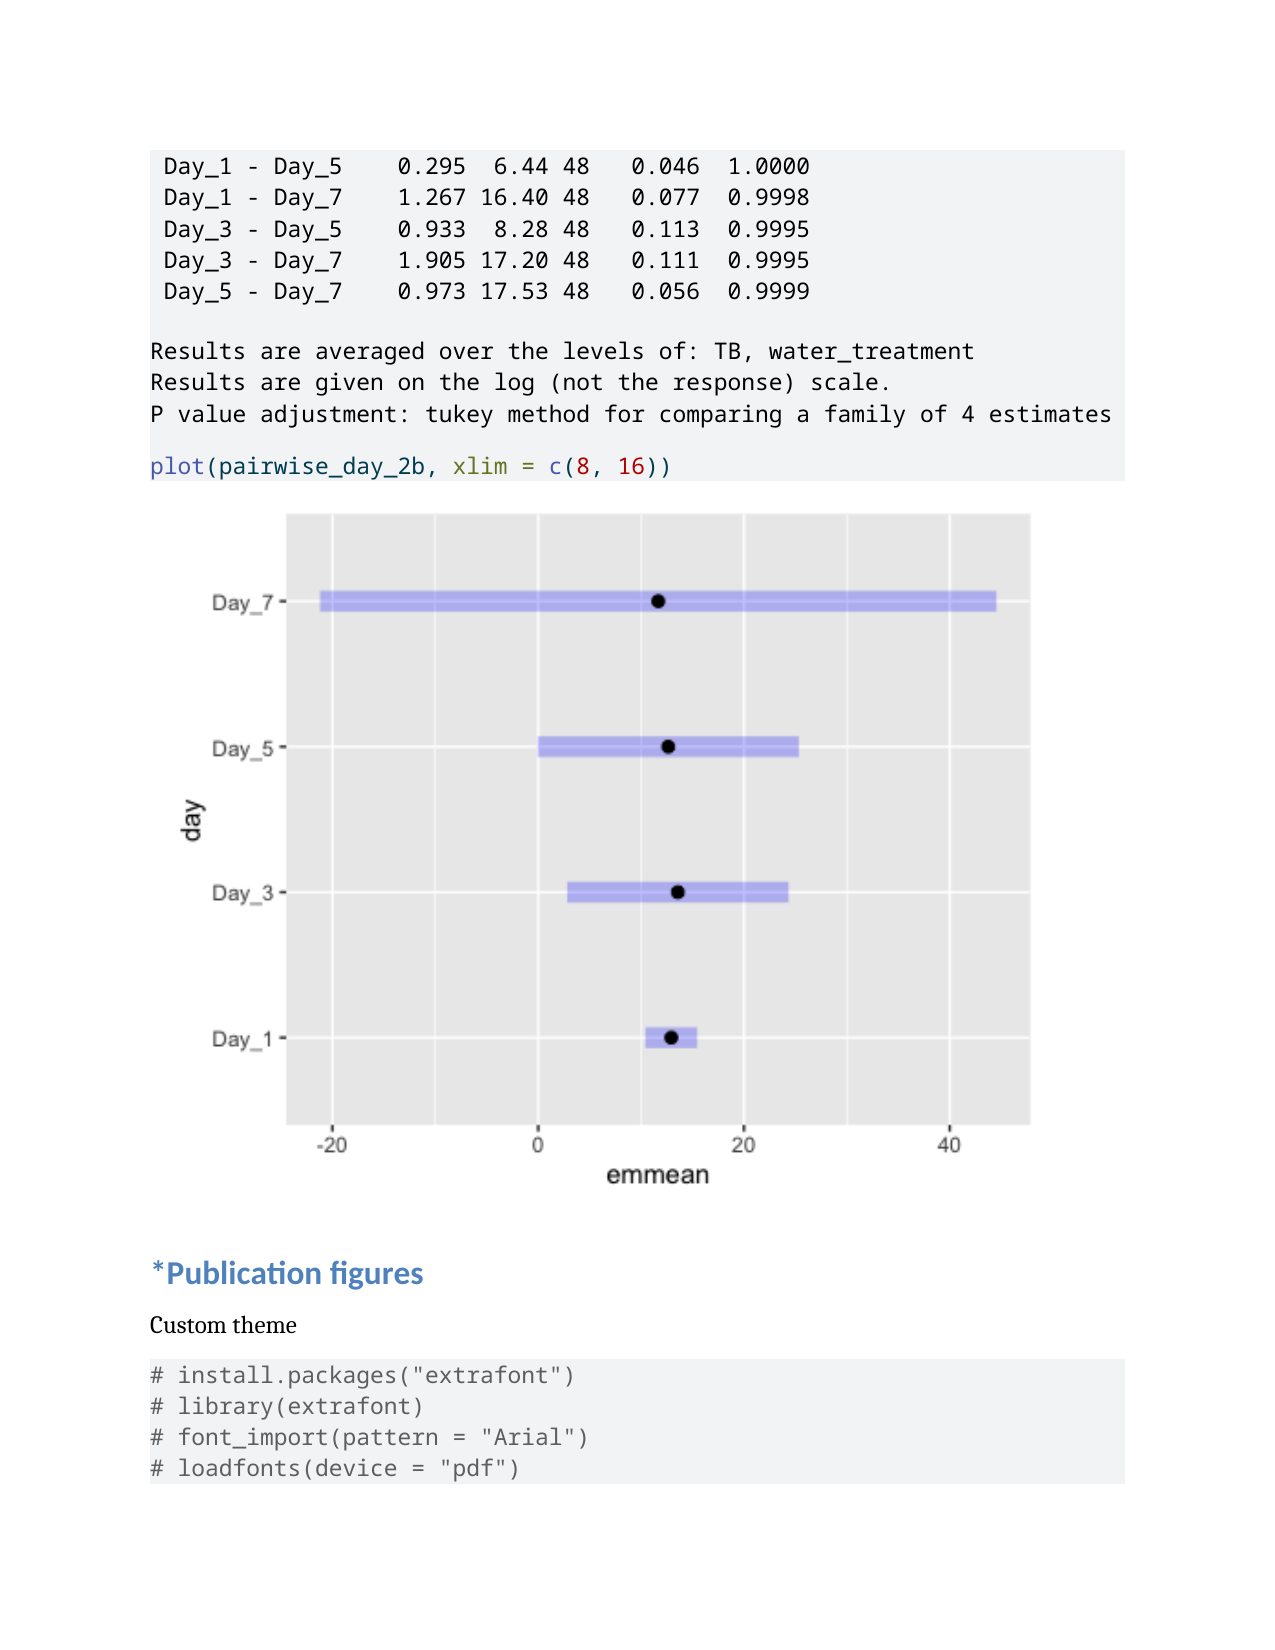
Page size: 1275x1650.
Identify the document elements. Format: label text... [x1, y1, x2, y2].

picture [168, 501, 1044, 1202]
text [150, 1359, 1125, 1484]
subtitle *Publication figures [150, 1252, 1125, 1292]
text Custom theme [150, 1311, 1125, 1340]
text plot(pairwise_day_2b, xlim = c(8, 16)) [150, 449, 1125, 481]
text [150, 150, 1125, 429]
